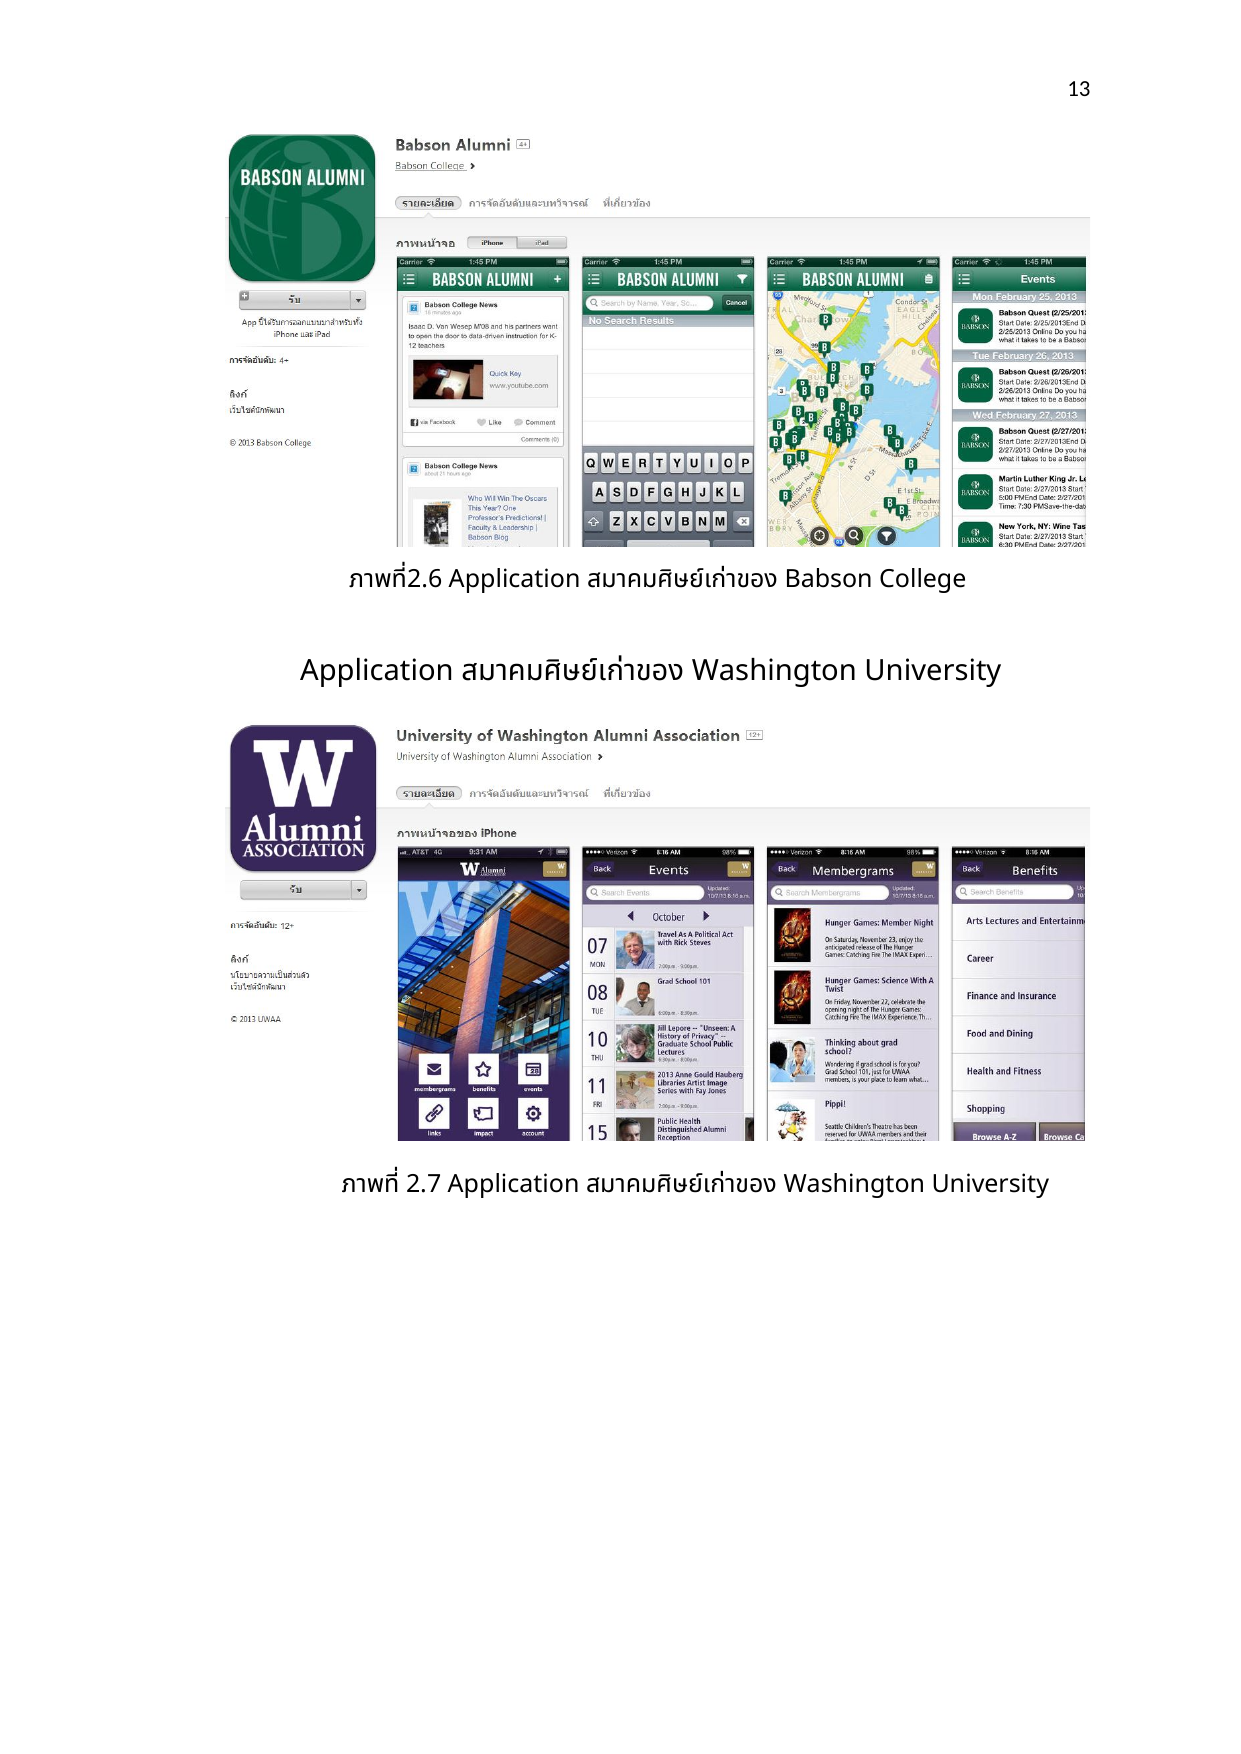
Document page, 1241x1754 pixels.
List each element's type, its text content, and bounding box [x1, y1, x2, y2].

text ภาพที่ 2.7 Application สมาคมศิษย์เก่าของ Washington University [225, 1165, 1090, 1203]
picture [225, 130, 1091, 547]
picture [225, 721, 1091, 1141]
text Application สมาคมศิษย์เก่าของ Washington University [225, 649, 1090, 694]
text ภาพที่2.6 Application สมาคมศิษย์เก่าของ Babson College [225, 560, 1090, 598]
